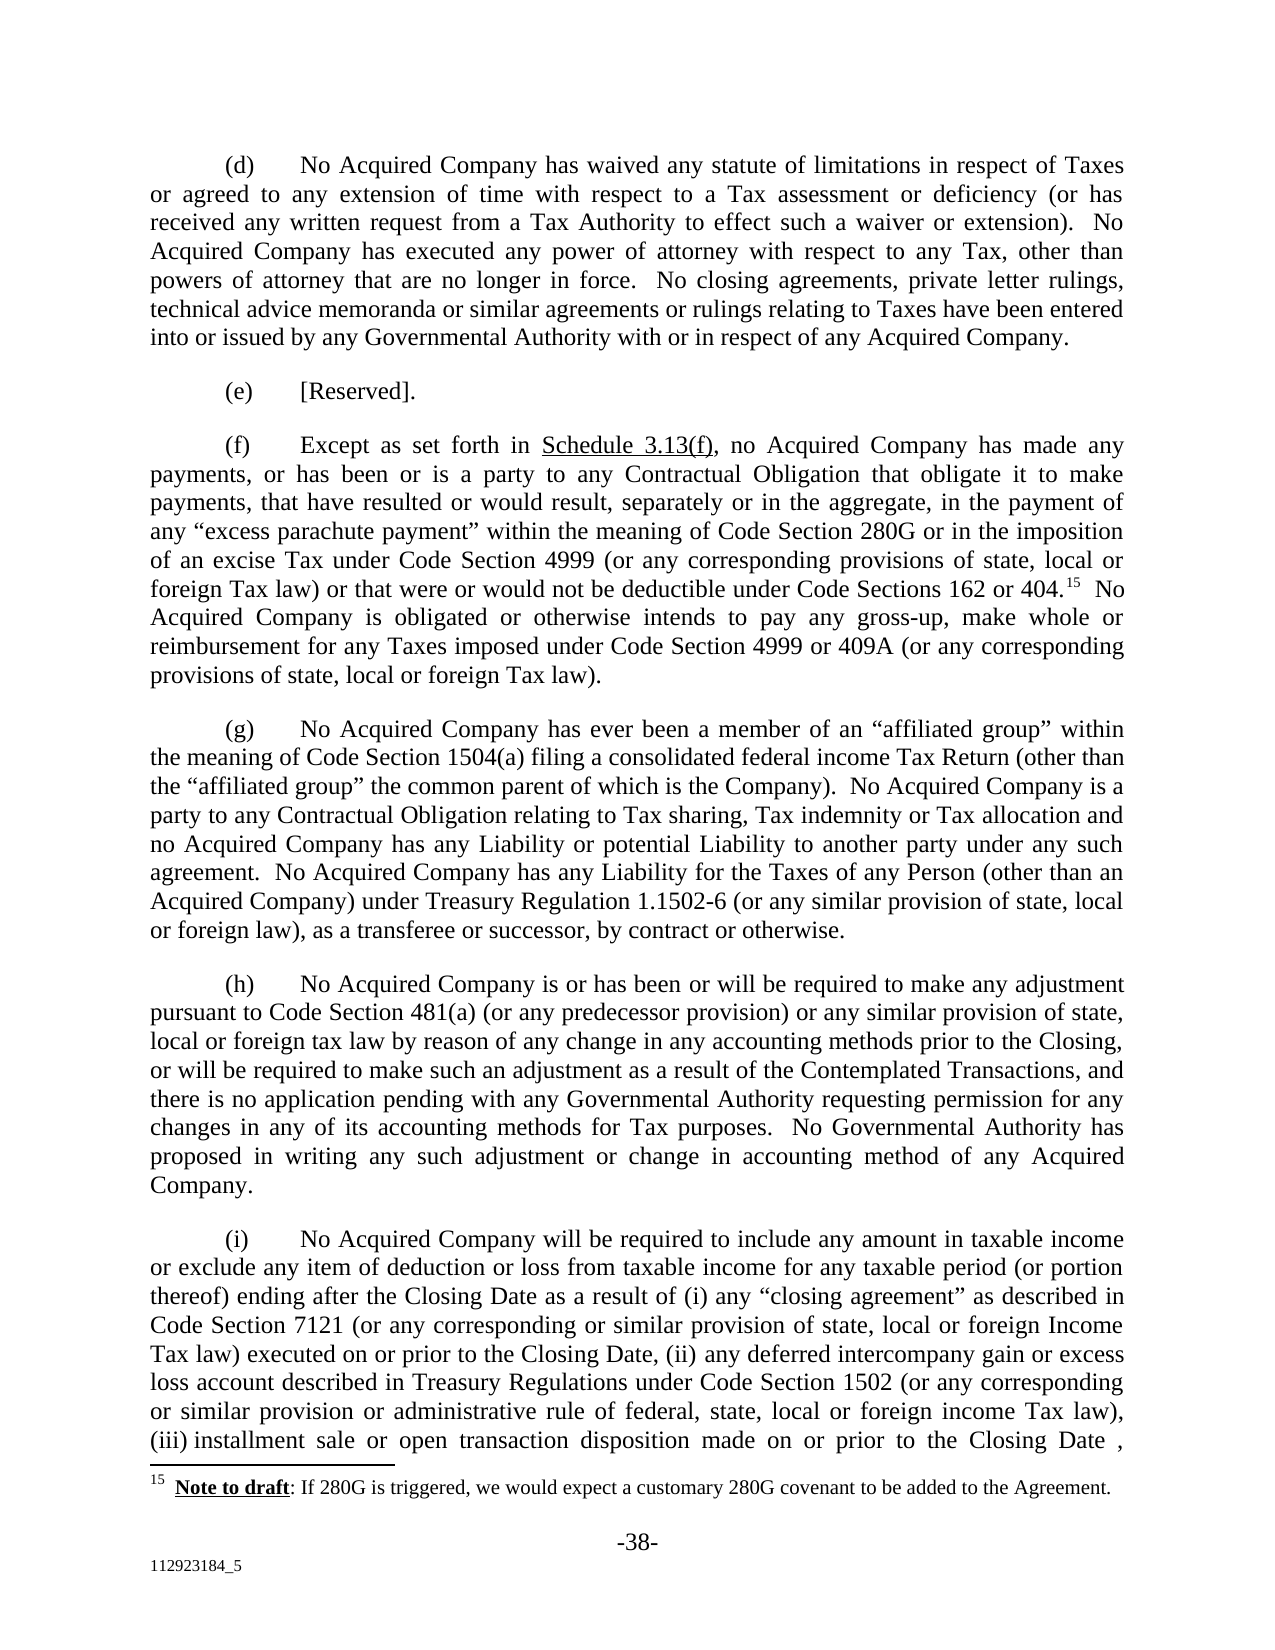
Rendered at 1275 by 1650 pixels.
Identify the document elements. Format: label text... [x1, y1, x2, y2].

subtitle Except as set forth in Schedule 3.13(f), no Acquired Company has made any payments, or has been or is a party to any Contractual Obligation that obligate it to make payments, that have resulted or would result, separately or in the aggregate, in the payment of any “excess parachute payment” within the meaning of Code Section 280G or in the imposition of an excise Tax under Code Section 4999 (or any corresponding provisions of state, local or foreign Tax law) or that were or would not be deductible under Code Sections 162 or 404. No Acquired Company is obligated or otherwise intends to pay any gross-up, make whole or reimbursement for any Taxes imposed under Code Section 4999 or 409A (or any corresponding provisions of state, local or foreign Tax law). [150, 430, 1125, 689]
subtitle No Acquired Company has waived any statute of limitations in respect of Taxes or agreed to any extension of time with respect to a Tax assessment or deficiency (or has received any written request from a Tax Authority to effect such a waiver or extension). No Acquired Company has executed any power of attorney with respect to any Tax, other than powers of attorney that are no longer in force. No closing agreements, private letter rulings, technical advice memoranda or similar agreements or rulings relating to Taxes have been entered into or issued by any Governmental Authority with or in respect of any Acquired Company. [150, 150, 1125, 351]
subtitle No Acquired Company has ever been a member of an “affiliated group” within the meaning of Code Section 1504(a) filing a consolidated federal income Tax Return (other than the “affiliated group” the common parent of which is the Company). No Acquired Company is a party to any Contractual Obligation relating to Tax sharing, Tax indemnity or Tax allocation and no Acquired Company has any Liability or potential Liability to another party under any such agreement. No Acquired Company has any Liability for the Taxes of any Person (other than an Acquired Company) under Treasury Regulation 1.1502-6 (or any similar provision of state, local or foreign law), as a transferee or successor, by contract or otherwise. [150, 714, 1125, 944]
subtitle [150, 1224, 1125, 1454]
subtitle [Reserved]. [150, 376, 1125, 405]
subtitle No Acquired Company is or has been or will be required to make any adjustment pursuant to Code Section 481(a) (or any predecessor provision) or any similar provision of state, local or foreign tax law by reason of any change in any accounting methods prior to the Closing, or will be required to make such an adjustment as a result of the Contemplated Transactions, and there is no application pending with any Governmental Authority requesting permission for any changes in any of its accounting methods for Tax purposes. No Governmental Authority has proposed in writing any such adjustment or change in accounting method of any Acquired Company. [150, 969, 1125, 1199]
